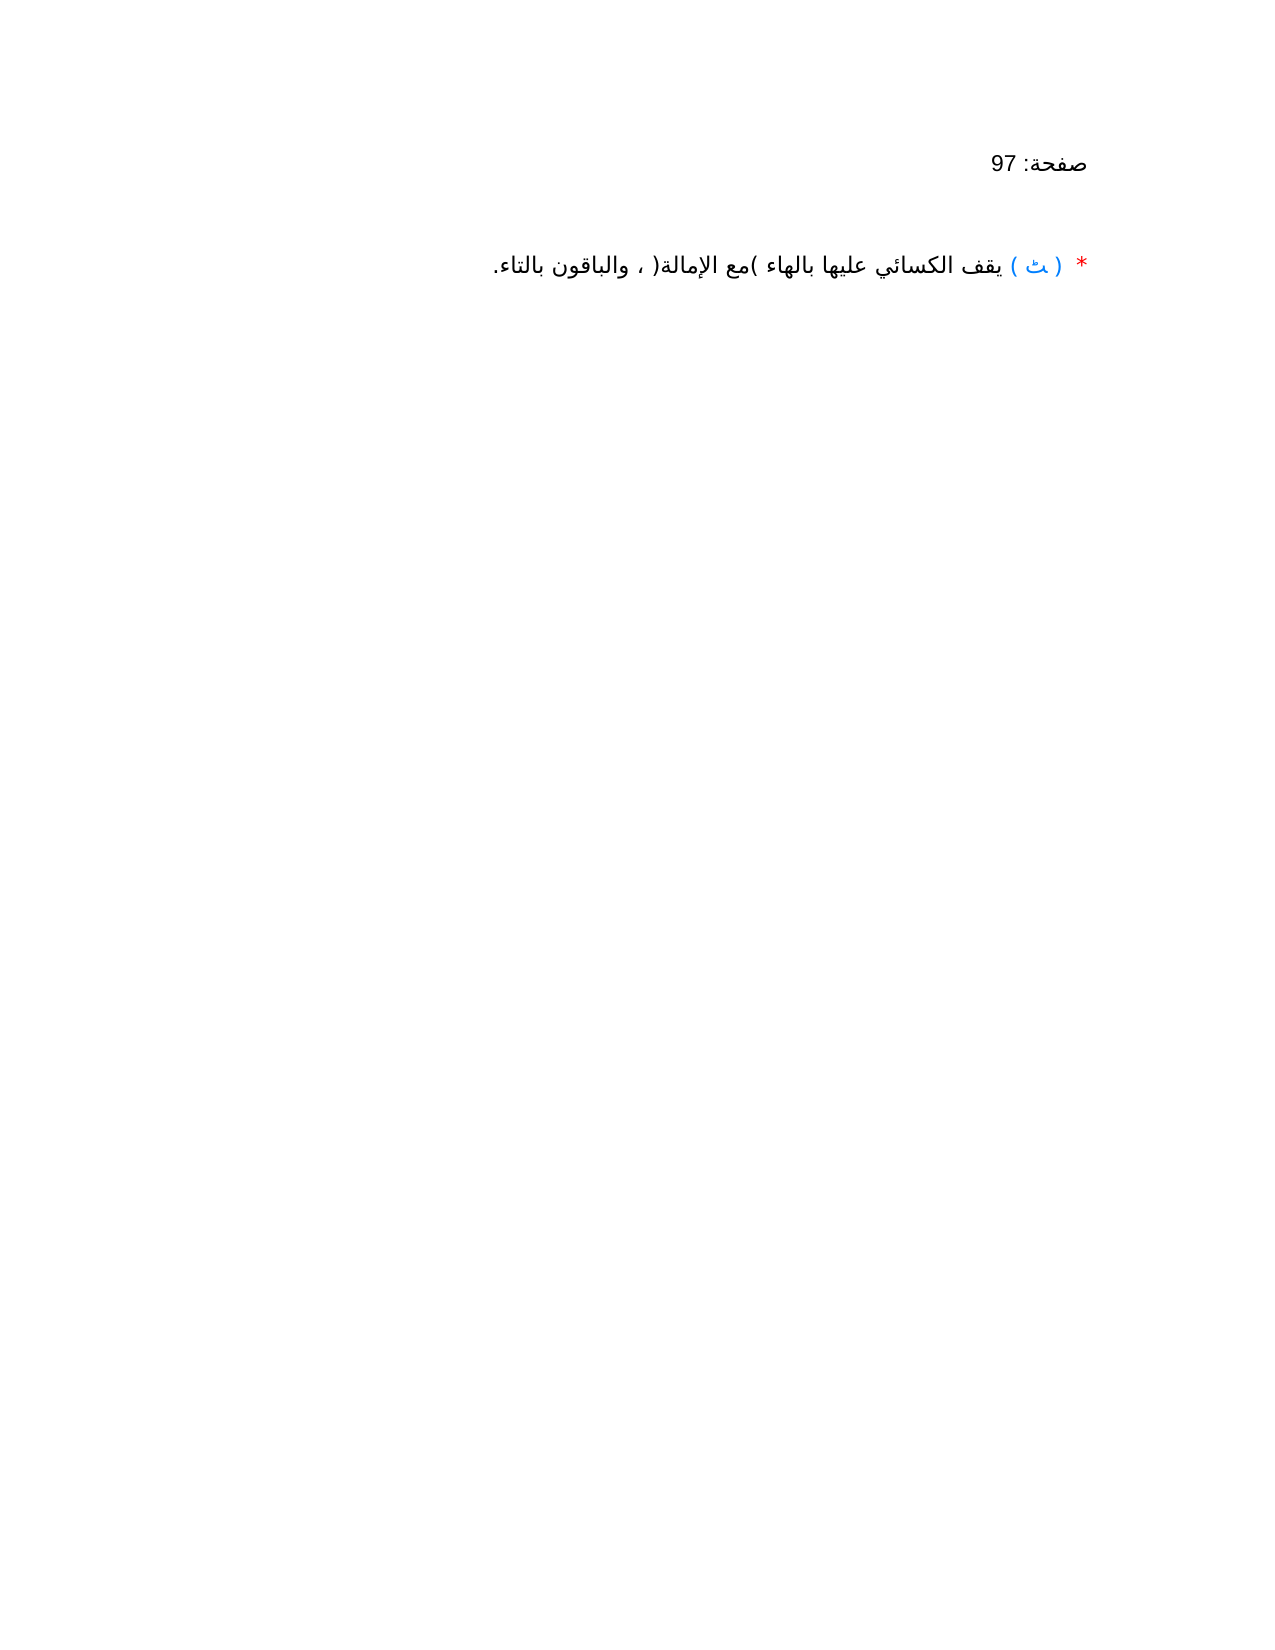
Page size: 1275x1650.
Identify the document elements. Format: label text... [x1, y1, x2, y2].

text صفحة: 97 [187, 150, 1087, 176]
text * ﴿ ﭧ ﴾ يقف الكسائي عليها بالهاء )مع الإمالة( ، والباقون بالتاء. [187, 252, 1087, 279]
